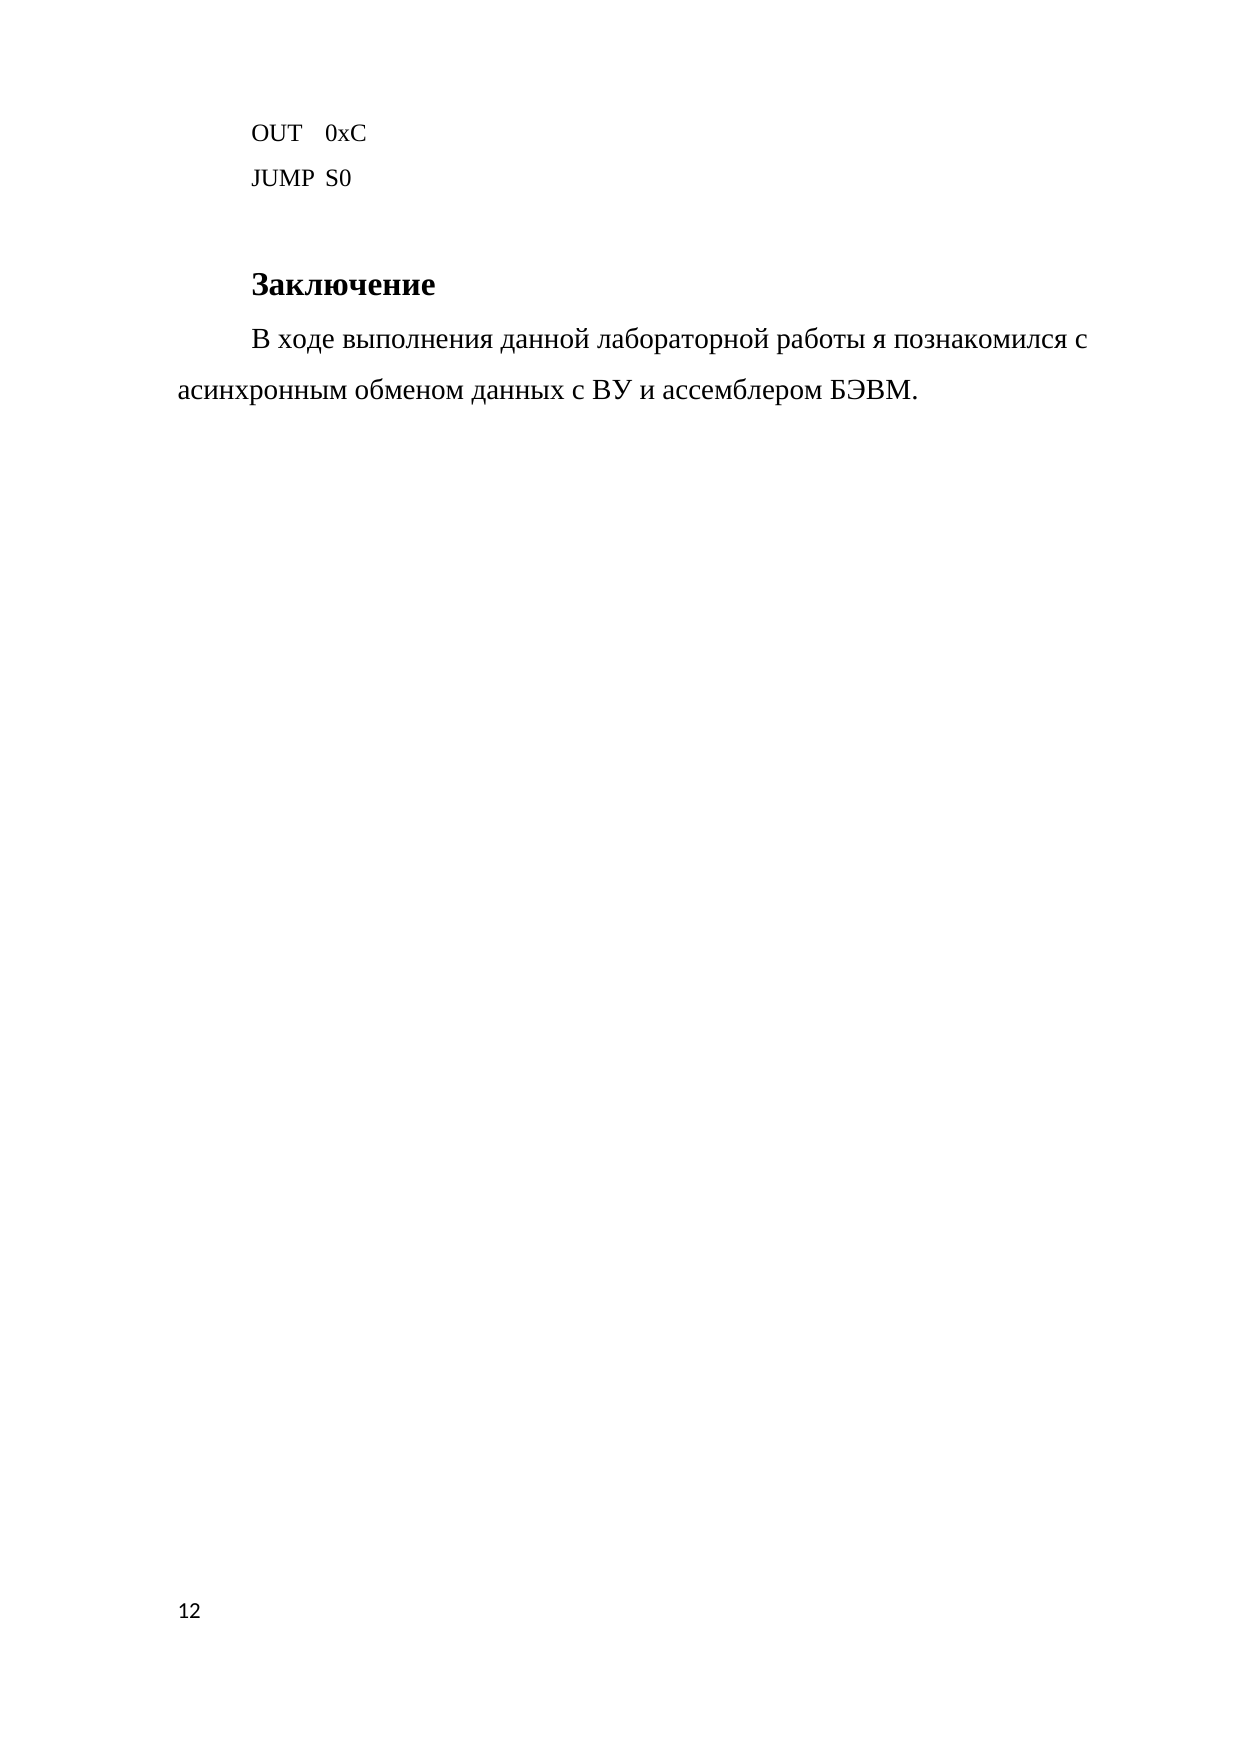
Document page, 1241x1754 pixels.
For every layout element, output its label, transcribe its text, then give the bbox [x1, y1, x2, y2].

subtitle Заключение [177, 264, 1152, 302]
text JUMP S0 [177, 163, 1152, 192]
text В ходе выполнения данной лабораторной работы я познакомился с асинхронным обменом данных с ВУ и ассемблером БЭВМ. [177, 322, 1152, 406]
text OUT 0xC [177, 118, 1152, 147]
